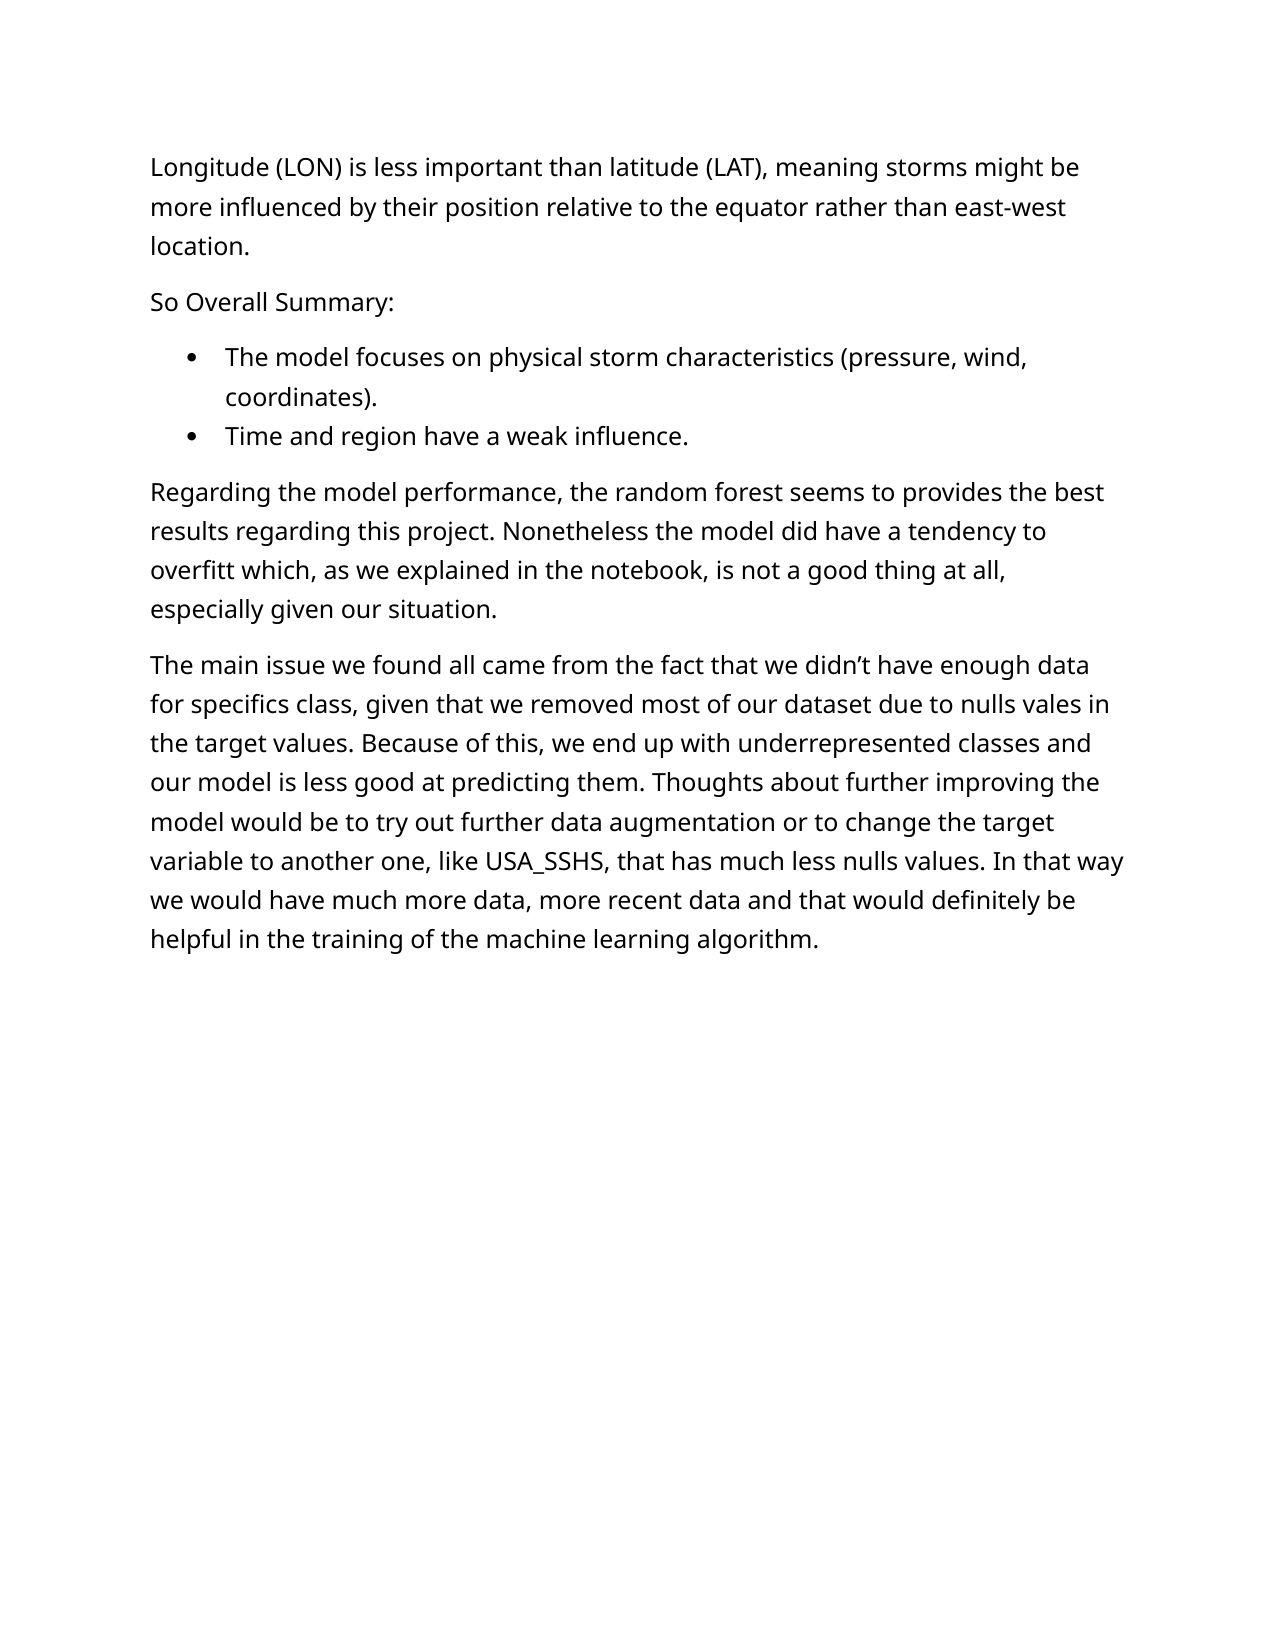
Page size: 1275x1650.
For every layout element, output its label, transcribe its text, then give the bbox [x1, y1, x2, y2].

list Time and region have a weak influence. [187, 418, 1125, 452]
text So Overall Summary: [150, 284, 1125, 318]
list The model focuses on physical storm characteristics (pressure, wind, coordinates). [187, 340, 1125, 413]
text Longitude (LON) is less important than latitude (LAT), meaning storms might be more influenced by their position relative to the equator rather than east-west location. [150, 150, 1125, 262]
text Regarding the model performance, the random forest seems to provides the best results regarding this project. Nonetheless the model did have a tendency to overfitt which, as we explained in the notebook, is not a good thing at all, especially given our situation. [150, 474, 1125, 626]
text The main issue we found all came from the fact that we didn’t have enough data for specifics class, given that we removed most of our dataset due to nulls vales in the target values. Because of this, we end up with underrepresented classes and our model is less good at predicting them. Thoughts about further improving the model would be to try out further data augmentation or to change the target variable to another one, like USA_SSHS, that has much less nulls values. In that way we would have much more data, more recent data and that would definitely be helpful in the training of the machine learning algorithm. [150, 647, 1125, 956]
